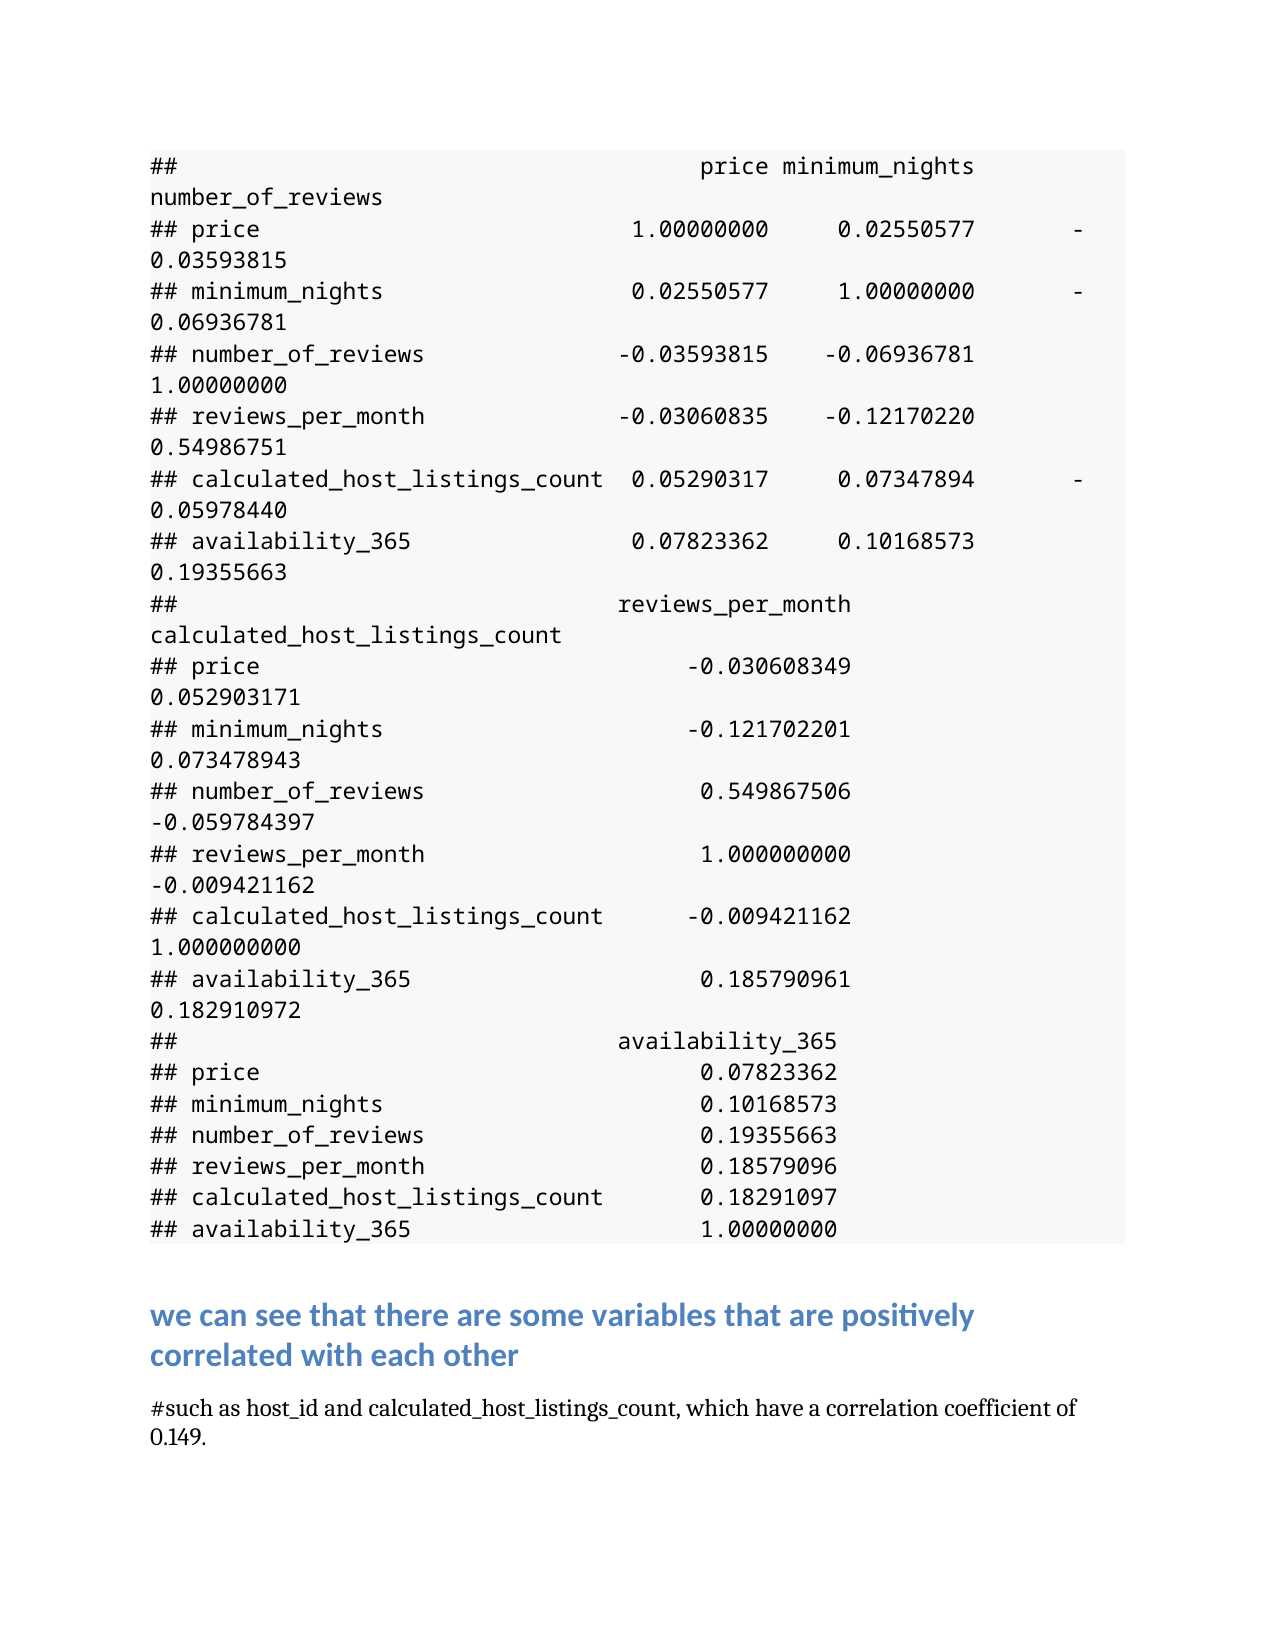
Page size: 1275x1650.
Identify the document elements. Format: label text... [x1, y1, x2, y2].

text #such as host_id and calculated_host_listings_count, which have a correlation coefficient of 0.149. [150, 1394, 1125, 1451]
subtitle we can see that there are some variables that are positively correlated with each other [150, 1294, 1125, 1375]
text ## price minimum_nights number_of_reviews ## price 1.00000000 0.02550577 -0.03593815 ## minimum_nights 0.02550577 1.00000000 -0.06936781 ## number_of_reviews -0.03593815 -0.06936781 1.00000000 ## reviews_per_month -0.03060835 -0.12170220 0.54986751 ## calculated_host_listings_count 0.05290317 0.07347894 -0.05978440 ## availability_365 0.07823362 0.10168573 0.19355663 ## reviews_per_month calculated_host_listings_count ## price -0.030608349 0.052903171 ## minimum_nights -0.121702201 0.073478943 ## number_of_reviews 0.549867506 -0.059784397 ## reviews_per_month 1.000000000 -0.009421162 ## calculated_host_listings_count -0.009421162 1.000000000 ## availability_365 0.185790961 0.182910972 ## availability_365 ## price 0.07823362 ## minimum_nights 0.10168573 ## number_of_reviews 0.19355663 ## reviews_per_month 0.18579096 ## calculated_host_listings_count 0.18291097 ## availability_365 1.00000000 [150, 150, 1125, 1244]
